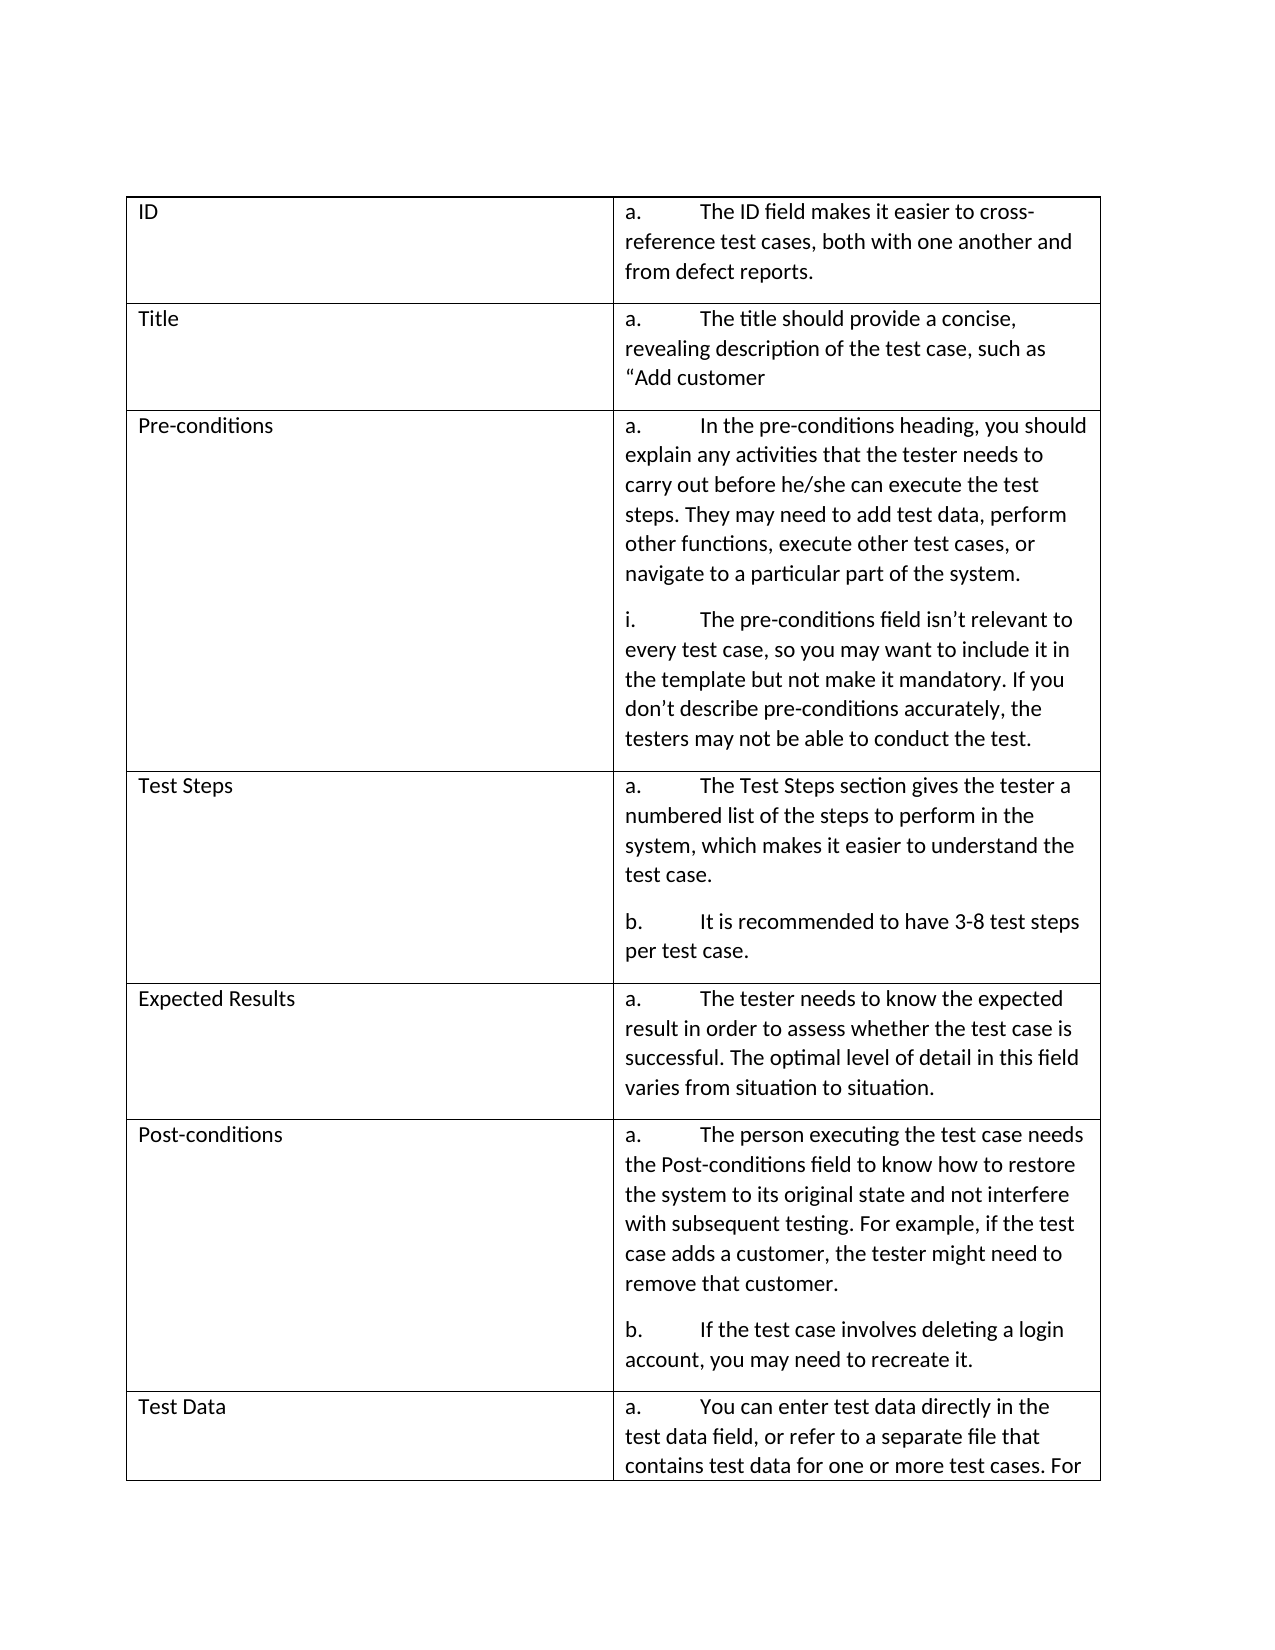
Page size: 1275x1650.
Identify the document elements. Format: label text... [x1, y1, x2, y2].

table_cell a. The tester needs to know the expected result in order to assess whether the test case is successful. The optimal level of detail in this field varies from situation to situation. [614, 984, 1100, 1119]
table_cell Test Steps [127, 772, 613, 983]
table_cell a. The Test Steps section gives the tester a numbered list of the steps to perform in the system, which makes it easier to understand the test case. b. It is recommended to have 3-8 test steps per test case. [614, 772, 1100, 983]
table_cell a. The person executing the test case needs the Post-conditions field to know how to restore the system to its original state and not interfere with subsequent testing. For example, if the test case adds a customer, the tester might need to remove that customer. b. If the test case involves deleting a login account, you may need to recreate it. [614, 1120, 1100, 1391]
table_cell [614, 1392, 1100, 1479]
table_header ID [127, 198, 613, 303]
table_cell Post-conditions [127, 1120, 613, 1391]
table_cell Title [127, 304, 613, 410]
table_cell a. In the pre-conditions heading, you should explain any activities that the tester needs to carry out before he/she can execute the test steps. They may need to add test data, perform other functions, execute other test cases, or navigate to a particular part of the system. i. The pre-conditions field isn’t relevant to every test case, so you may want to include it in the template but not make it mandatory. If you don’t describe pre-conditions accurately, the testers may not be able to conduct the test. [614, 411, 1100, 771]
table_cell Expected Results [127, 984, 613, 1119]
table_header a. The ID field makes it easier to cross-reference test cases, both with one another and from defect reports. [614, 198, 1100, 303]
table_cell a. The title should provide a concise, revealing description of the test case, such as “Add customer [614, 304, 1100, 410]
table_cell Test Data [127, 1392, 613, 1479]
table_cell Pre-conditions [127, 411, 613, 771]
